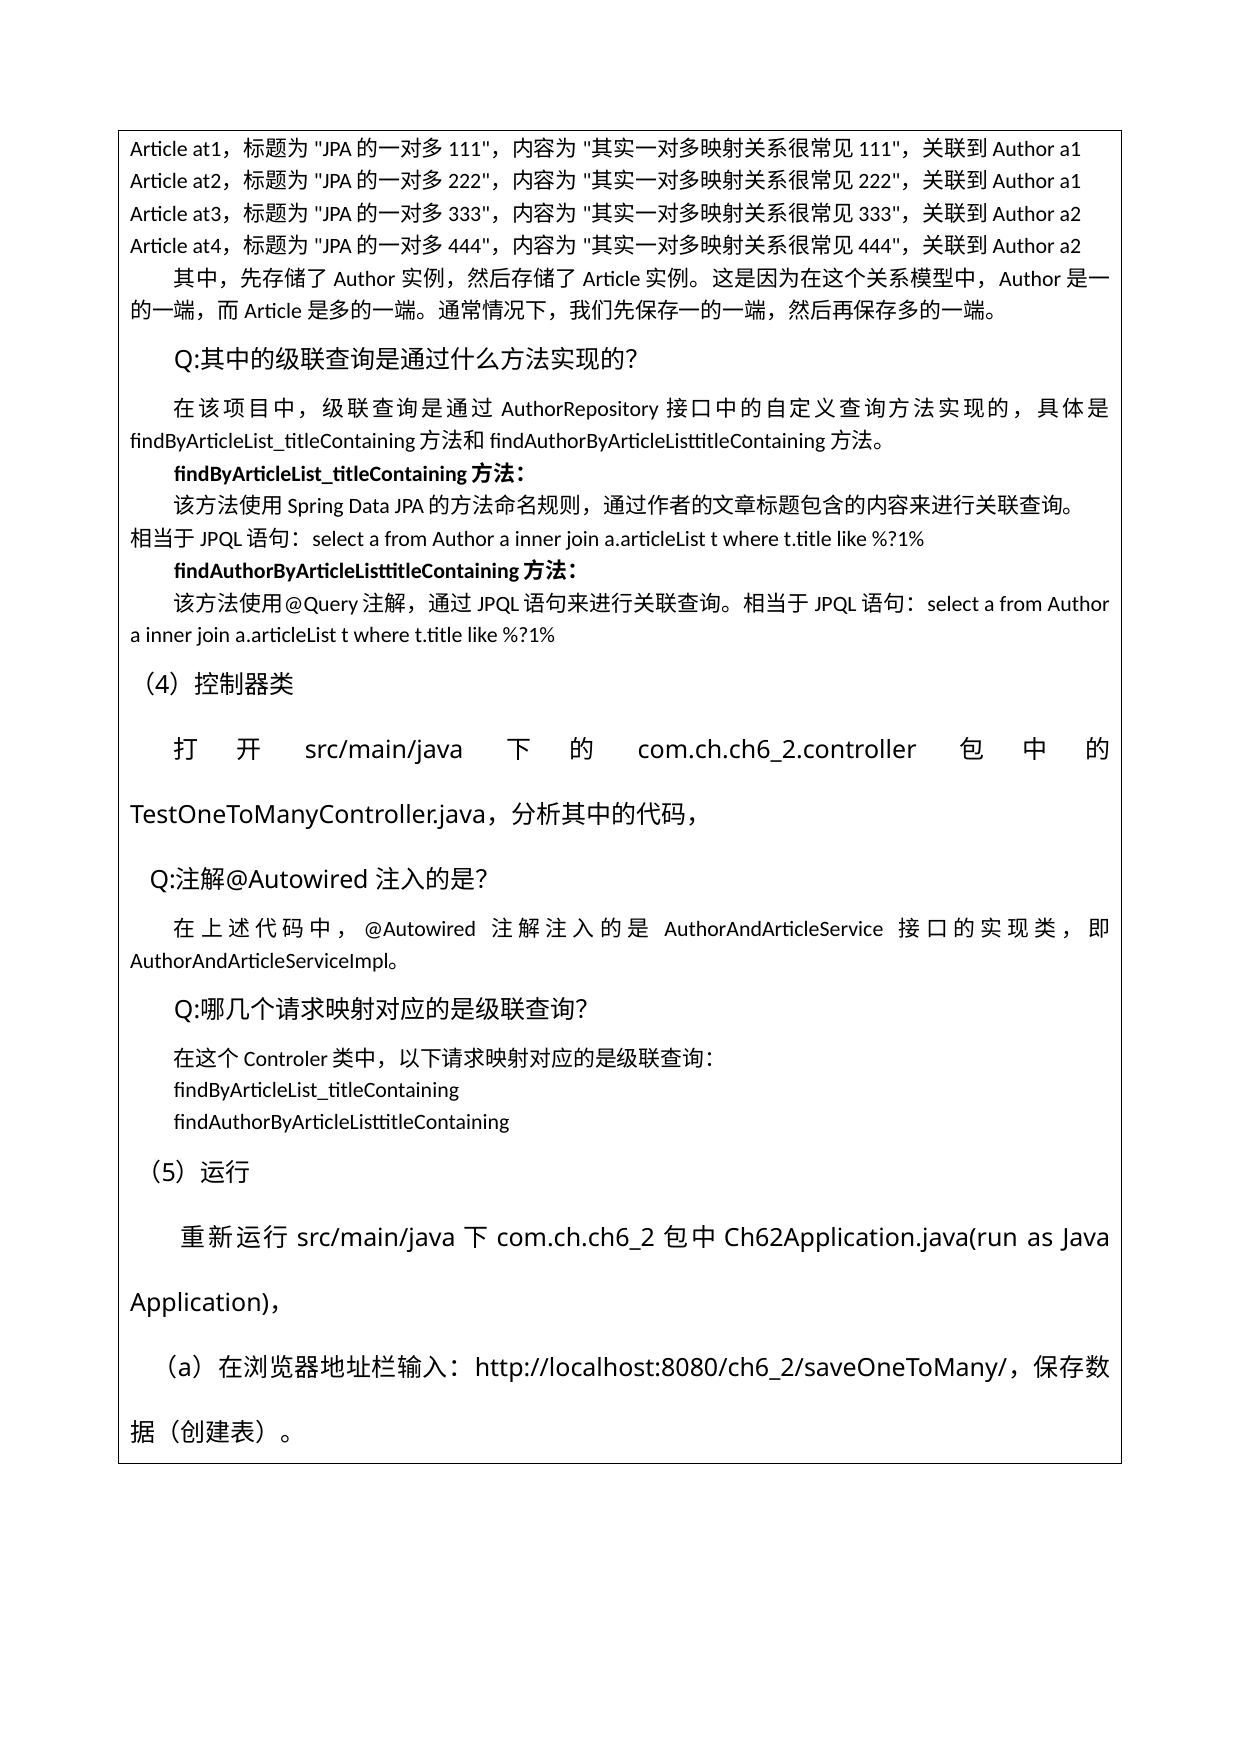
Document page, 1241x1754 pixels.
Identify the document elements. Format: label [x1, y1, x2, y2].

table_cell [119, 131, 1121, 1463]
